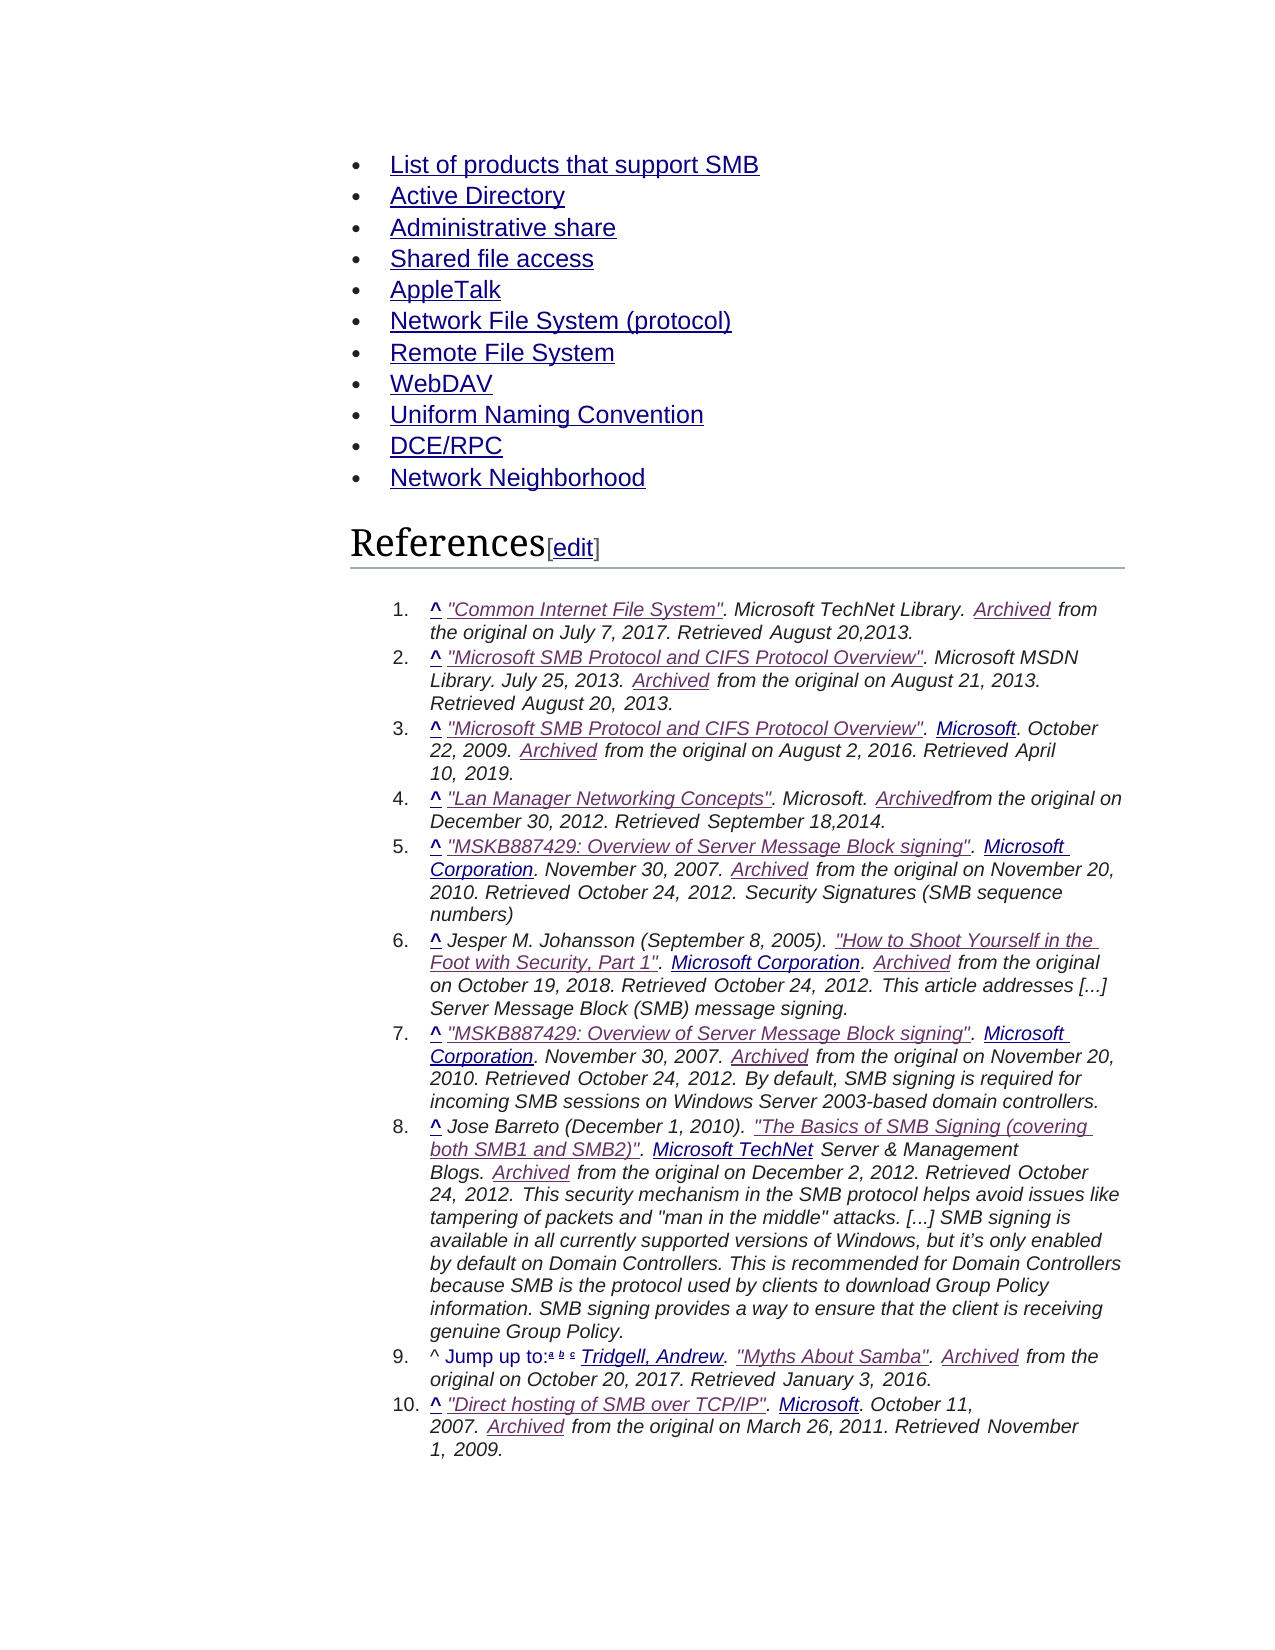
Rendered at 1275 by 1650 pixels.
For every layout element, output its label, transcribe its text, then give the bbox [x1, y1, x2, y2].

list Uniform Naming Convention [352, 400, 1125, 429]
list ^ "Common Internet File System". Microsoft TechNet Library. Archived from the original on July 7, 2017. Retrieved August 20,2013. [392, 598, 1125, 643]
list WebDAV [352, 369, 1125, 397]
list AppleTalk [352, 275, 1125, 304]
list ^ "Lan Manager Networking Concepts". Microsoft. Archivedfrom the original on December 30, 2012. Retrieved September 18,2014. [392, 787, 1125, 833]
list Network File System (protocol) [352, 306, 1125, 335]
list ^ Jump up to:a b c Tridgell, Andrew. "Myths About Samba". Archived from the original on October 20, 2017. Retrieved January 3, 2016. [392, 1345, 1125, 1390]
list ^ "MSKB887429: Overview of Server Message Block signing". Microsoft Corporation. November 30, 2007. Archived from the original on November 20, 2010. Retrieved October 24, 2012. Security Signatures (SMB sequence numbers) [392, 835, 1125, 926]
list ^ "Direct hosting of SMB over TCP/IP". Microsoft. October 11, 2007. Archived from the original on March 26, 2011. Retrieved November 1, 2009. [392, 1393, 1125, 1461]
list ^ "Microsoft SMB Protocol and CIFS Protocol Overview". Microsoft MSDN Library. July 25, 2013. Archived from the original on August 21, 2013. Retrieved August 20, 2013. [392, 646, 1125, 714]
list Network Neighborhood [352, 462, 1125, 491]
list ^ Jesper M. Johansson (September 8, 2005). "How to Shoot Yourself in the Foot with Security, Part 1". Microsoft Corporation. Archived from the original on October 19, 2018. Retrieved October 24, 2012. This article addresses [...] Server Message Block (SMB) message signing. [392, 928, 1125, 1019]
list ^ Jose Barreto (December 1, 2010). "The Basics of SMB Signing (covering both SMB1 and SMB2)". Microsoft TechNet Server & Management Blogs. Archived from the original on December 2, 2012. Retrieved October 24, 2012. This security mechanism in the SMB protocol helps avoid issues like tampering of packets and "man in the middle" attacks. [...] SMB signing is available in all currently supported versions of Windows, but it’s only enabled by default on Domain Controllers. This is recommended for Domain Controllers because SMB is the protocol used by clients to download Group Policy information. SMB signing provides a way to ensure that the client is receiving genuine Group Policy. [392, 1115, 1125, 1342]
list ^ "Microsoft SMB Protocol and CIFS Protocol Overview". Microsoft. October 22, 2009. Archived from the original on August 2, 2016. Retrieved April 10, 2019. [392, 717, 1125, 785]
list Remote File System [352, 337, 1125, 366]
text References[edit] [350, 516, 1125, 567]
list Active Directory [352, 181, 1125, 210]
list ^ "MSKB887429: Overview of Server Message Block signing". Microsoft Corporation. November 30, 2007. Archived from the original on November 20, 2010. Retrieved October 24, 2012. By default, SMB signing is required for incoming SMB sessions on Windows Server 2003-based domain controllers. [392, 1022, 1125, 1113]
list DCE/RPC [352, 431, 1125, 460]
list Administrative share [352, 212, 1125, 241]
list List of products that support SMB [352, 150, 1125, 179]
list Shared file access [352, 244, 1125, 272]
